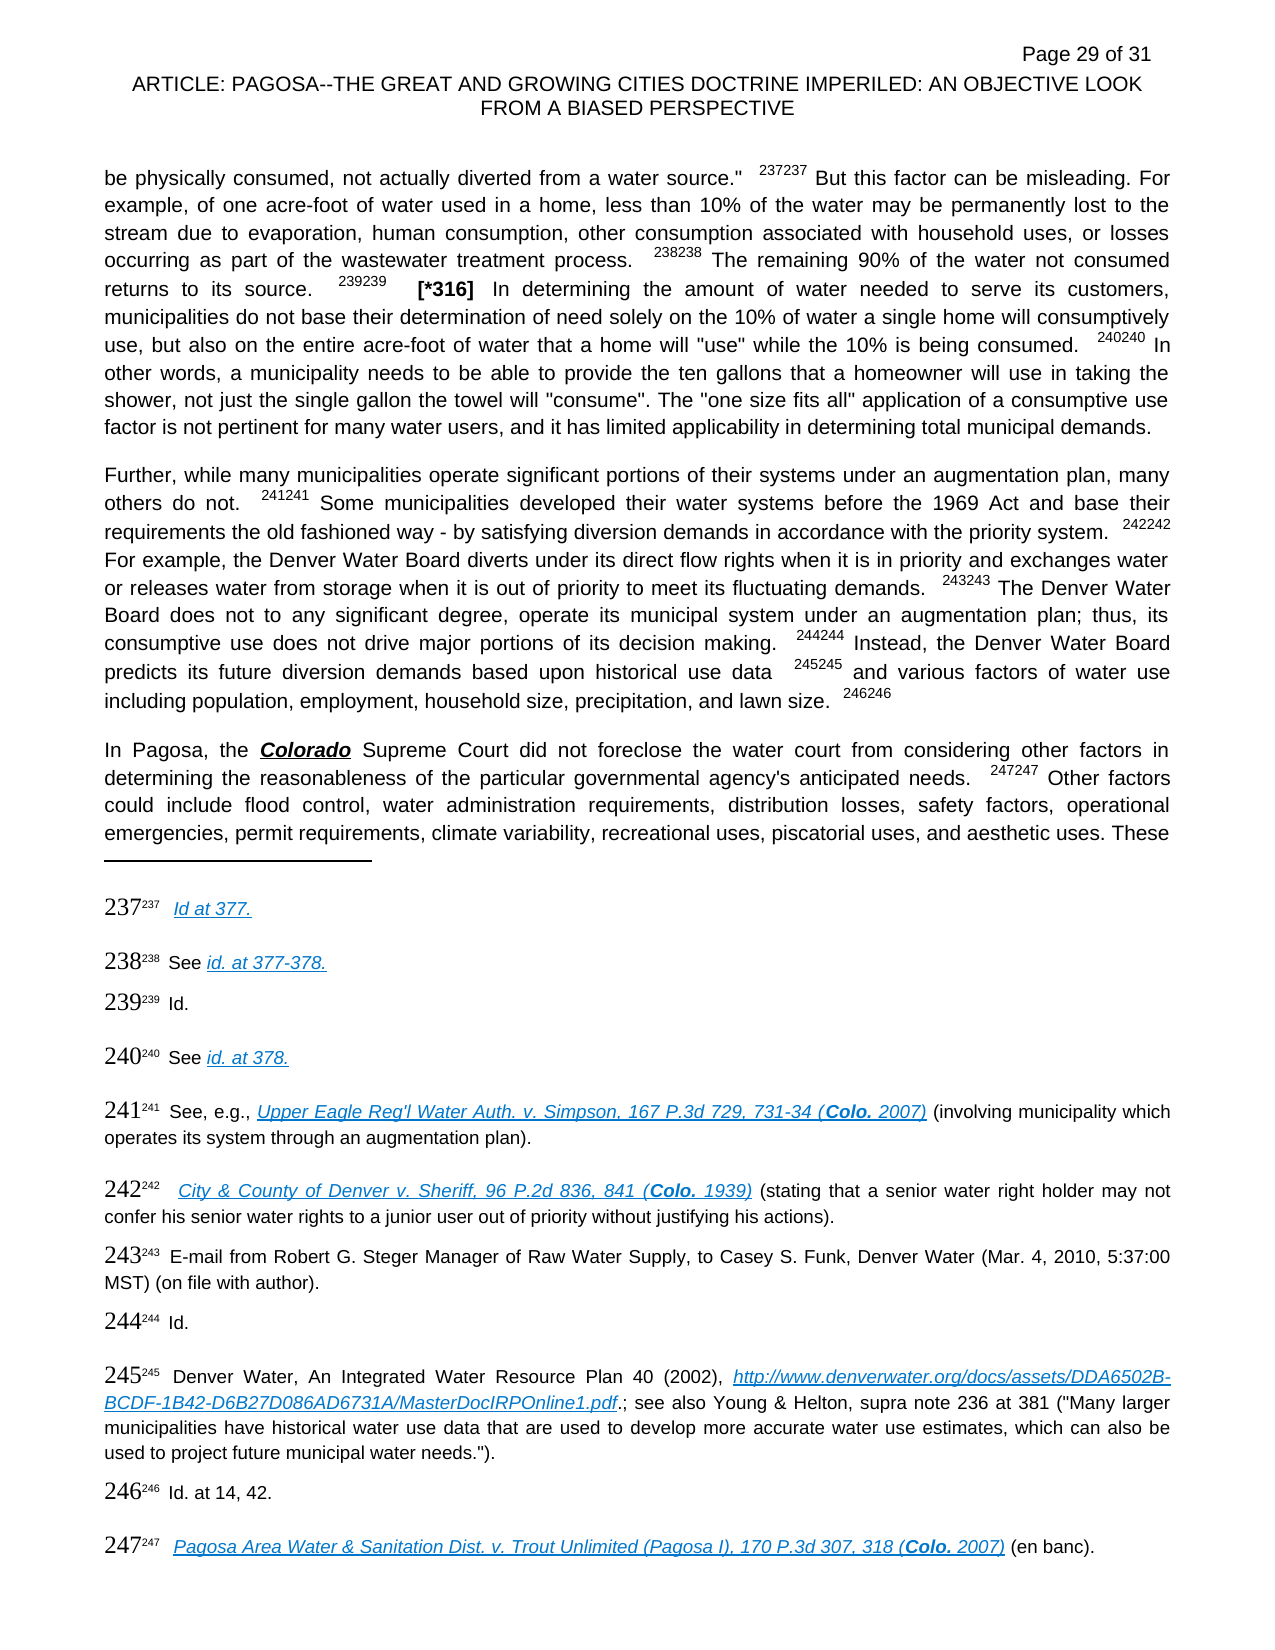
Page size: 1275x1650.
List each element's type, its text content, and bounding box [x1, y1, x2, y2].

text With regard to the consumptive use factor, a governmental applicant must now present evidence of "the amount of consumptive use reasonably necessary for use through the conditional appropriation to serve the increased population." 235 For this pertinent factor, the Colorado Supreme Court cited an article, which concluded a municipality need only to "replace" the amount consumed in an augmentation plan. 236 Thus, the authors of the article concluded that the "size of the required water supply is usually determined by the amount of water that will be physically consumed, not actually diverted from a water source." 237 But this factor can be misleading. For example, of one acre-foot of water used in a home, less than 10% of the water may be permanently lost to the stream due to evaporation, human consumption, other consumption associated with household uses, or losses occurring as part of the wastewater treatment process. 238 The remaining 90% of the water not consumed returns to its source. 239 [*316] In determining the amount of water needed to serve its customers, municipalities do not base their determination of need solely on the 10% of water a single home will consumptively use, but also on the entire acre-foot of water that a home will "use" while the 10% is being consumed. 240 In other words, a municipality needs to be able to provide the ten gallons that a homeowner will use in taking the shower, not just the single gallon the towel will "consume". The "one size fits all" application of a consumptive use factor is not pertinent for many water users, and it has limited applicability in determining total municipal demands. [104, 161, 1171, 439]
text In Pagosa, the Colorado Supreme Court did not foreclose the water court from considering other factors in determining the reasonableness of the particular governmental agency's anticipated needs. 247 Other factors could include flood control, water administration requirements, distribution losses, safety factors, operational emergencies, permit requirements, climate variability, recreational uses, piscatorial uses, and aesthetic uses. These additional needs may not involve a determination [*317] of consumptive use, land use mixes, or population projections. [104, 734, 1171, 844]
text Further, while many municipalities operate significant portions of their systems under an augmentation plan, many others do not. 241 Some municipalities developed their water systems before the 1969 Act and base their requirements the old fashioned way - by satisfying diversion demands in accordance with the priority system. 242 For example, the Denver Water Board diverts under its direct flow rights when it is in priority and exchanges water or releases water from storage when it is out of priority to meet its fluctuating demands. 243 The Denver Water Board does not to any significant degree, operate its municipal system under an augmentation plan; thus, its consumptive use does not drive major portions of its decision making. 244 Instead, the Denver Water Board predicts its future diversion demands based upon historical use data 245 and various factors of water use including population, employment, household size, precipitation, and lawn size. 246 [104, 460, 1171, 713]
